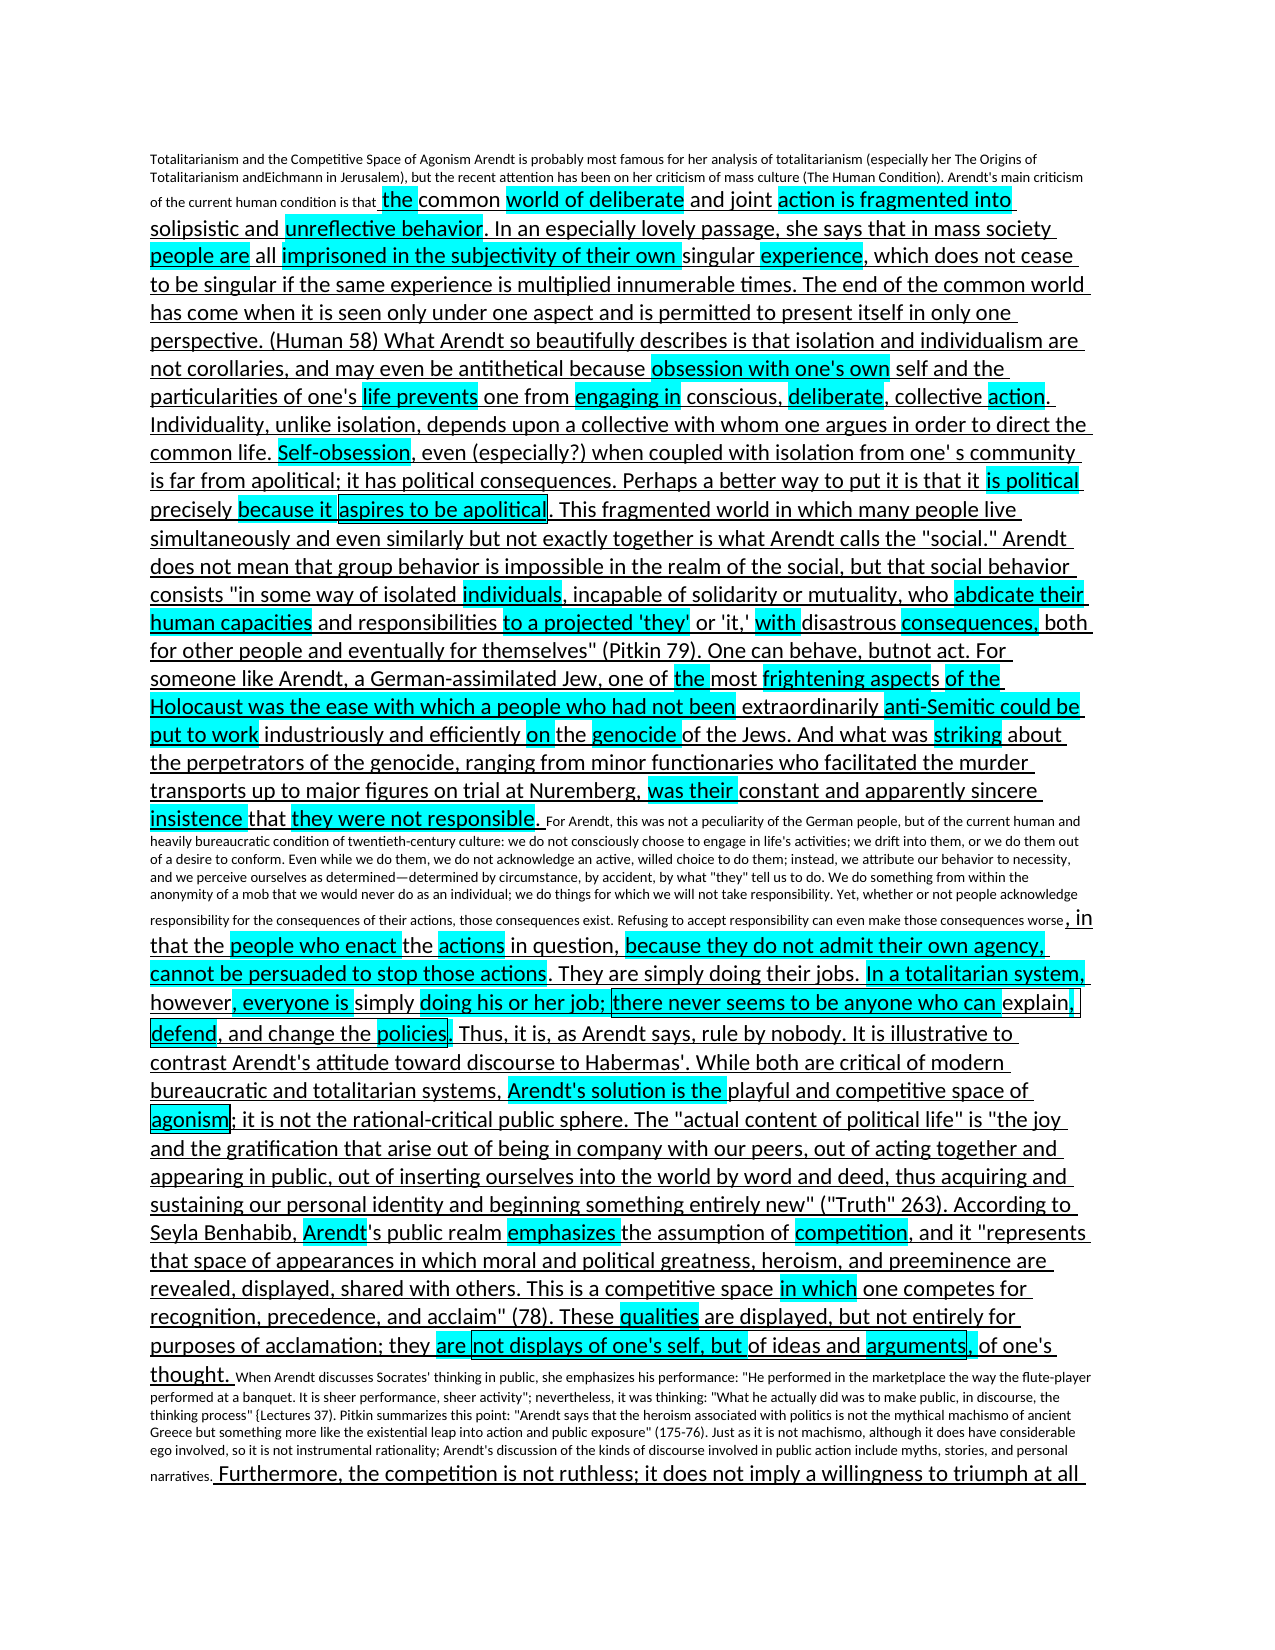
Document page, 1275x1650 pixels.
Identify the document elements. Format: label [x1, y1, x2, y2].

text [150, 150, 1095, 1487]
